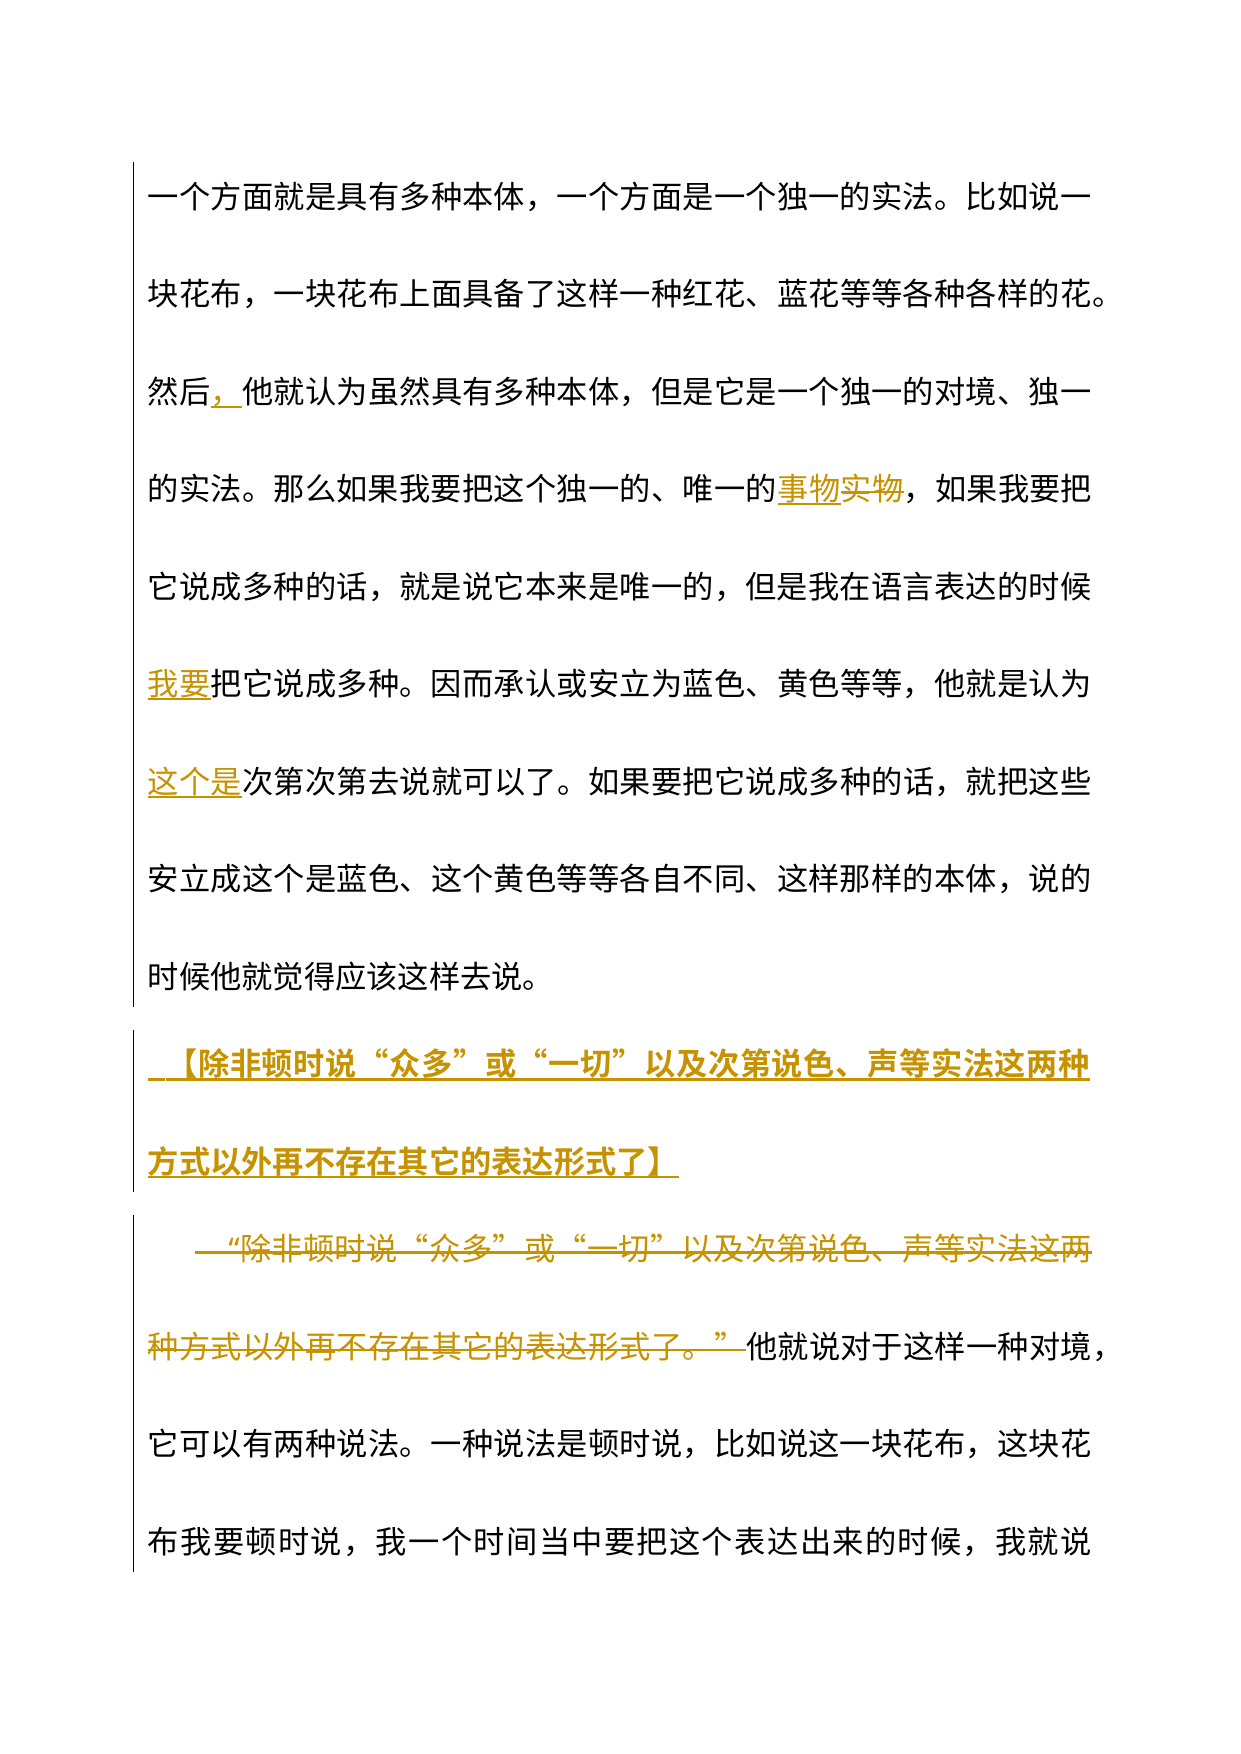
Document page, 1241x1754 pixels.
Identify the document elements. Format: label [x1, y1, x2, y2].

text [148, 1215, 1092, 1572]
text [148, 162, 1092, 1007]
